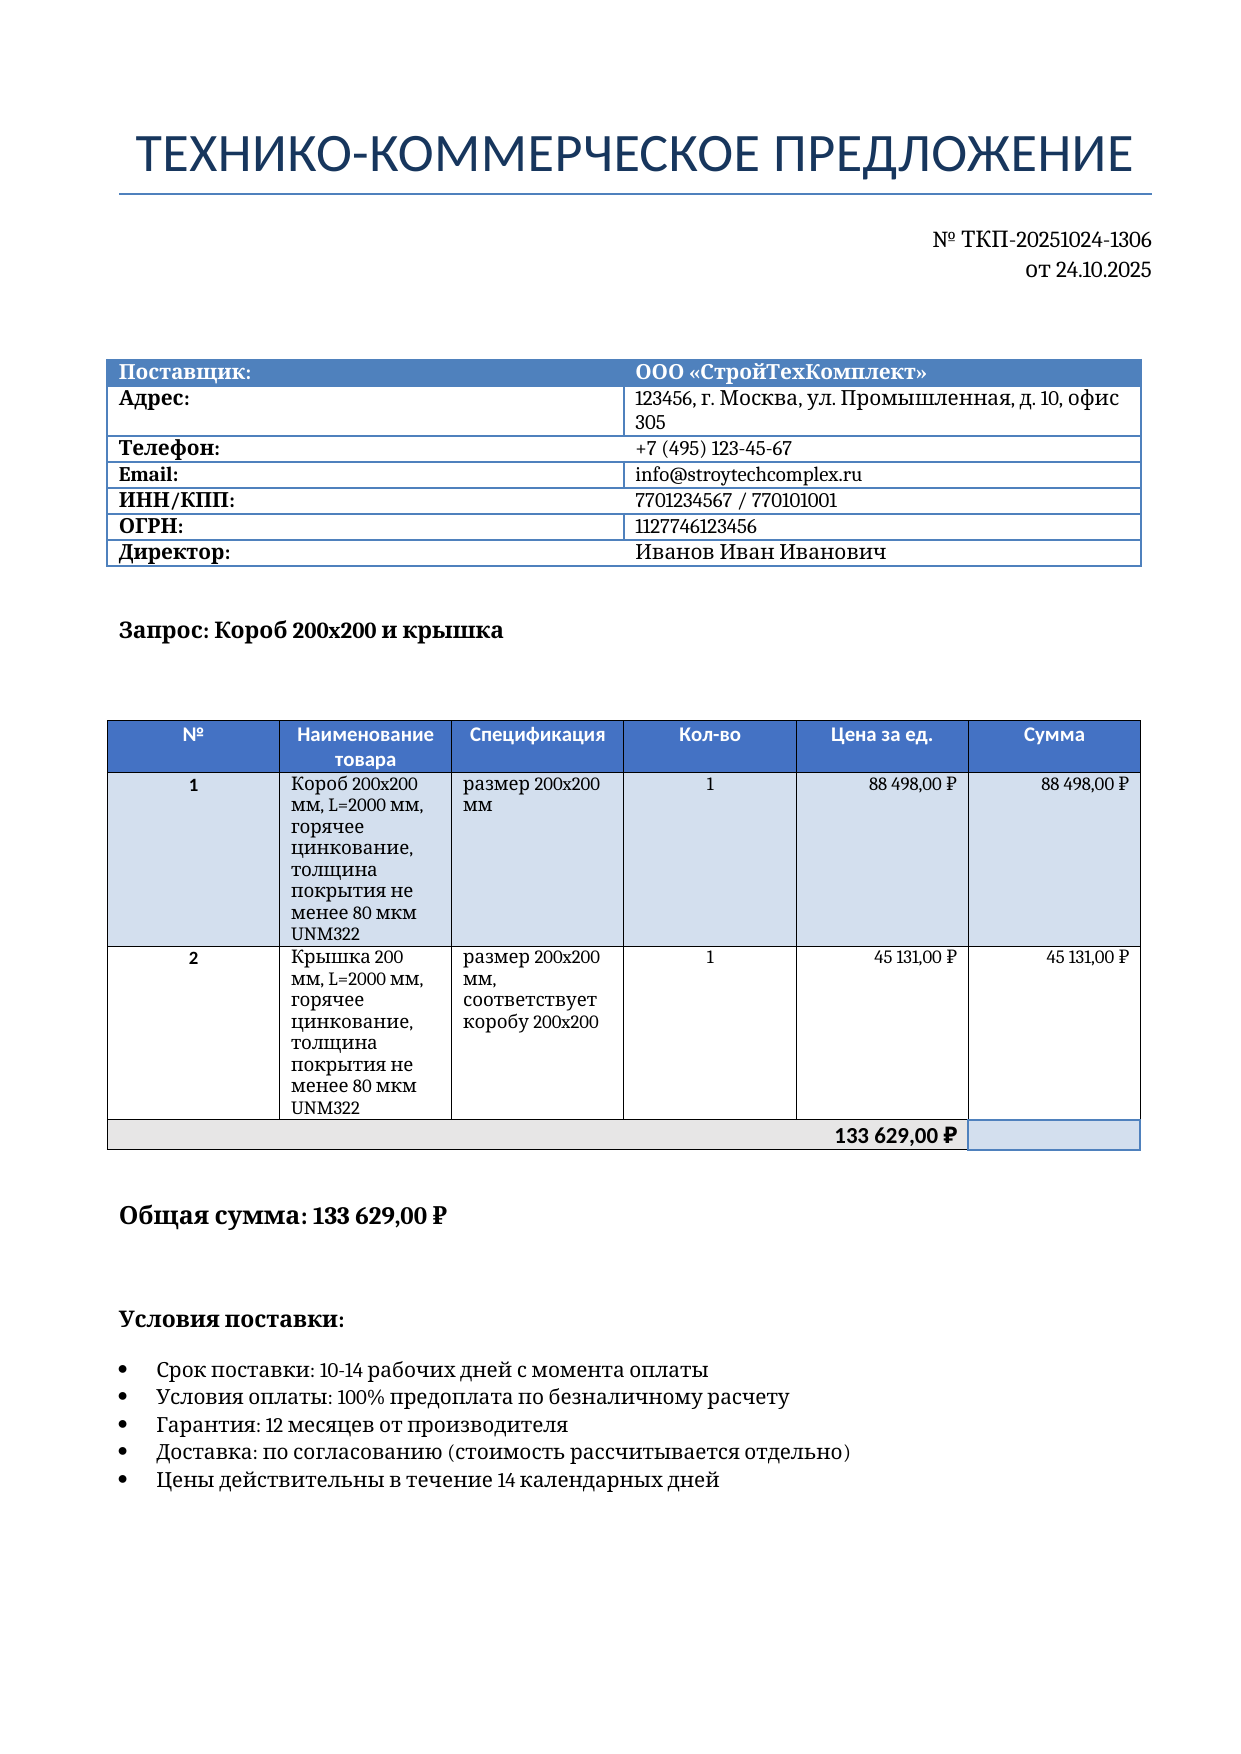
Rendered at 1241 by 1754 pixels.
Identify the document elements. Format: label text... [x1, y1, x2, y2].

table_cell 88 498,00 ₽ [797, 773, 968, 946]
table_cell Крышка 200 мм, L=2000 мм, горячее цинкование, толщина покрытия не менее 80 мкм UNM322 [280, 947, 451, 1119]
table_header Поставщик: [108, 361, 624, 385]
table_cell info@stroytechcomplex.ru [625, 463, 1140, 487]
list Гарантия: 12 месяцев от производителя [118, 1413, 1152, 1437]
title ТЕХНИКО-КОММЕРЧЕСКОЕ ПРЕДЛОЖЕНИЕ [118, 118, 1152, 195]
table_cell 45 131,00 ₽ [797, 947, 968, 1119]
table_header Спецификация [452, 721, 623, 772]
table_header Наименование товара [280, 721, 451, 772]
table_cell Email: [108, 463, 623, 487]
text Условия поставки: [118, 1307, 1152, 1333]
table_cell Иванов Иван Иванович [624, 541, 1140, 565]
table_cell 2 [108, 947, 279, 1119]
table_cell +7 (495) 123-45-67 [624, 437, 1140, 461]
table_cell 45 131,00 ₽ [969, 947, 1140, 1119]
table_header Кол-во [624, 721, 796, 772]
table_cell ОГРН: [108, 515, 623, 539]
table_cell 88 498,00 ₽ [969, 773, 1140, 946]
table_cell 7701234567 / 770101001 [624, 489, 1140, 513]
table_cell 1127746123456 [625, 515, 1140, 539]
table_cell размер 200x200 мм [452, 773, 623, 946]
table_cell ИНН/КПП: [108, 489, 624, 513]
table_header Сумма [969, 721, 1140, 772]
text № ТКП-20251024-1306 от 24.10.2025 [118, 226, 1152, 283]
table_cell 1 [624, 947, 796, 1119]
list Условия оплаты: 100% предоплата по безналичному расчету [118, 1386, 1152, 1410]
list Доставка: по согласованию (стоимость рассчитывается отдельно) [118, 1441, 1152, 1465]
table_cell размер 200x200 мм, соответствует коробу 200x200 [452, 947, 623, 1119]
table_cell Короб 200x200 мм, L=2000 мм, горячее цинкование, толщина покрытия не менее 80 мкм UNM322 [280, 773, 451, 946]
table_cell 1 [108, 773, 279, 946]
text Запрос: Короб 200x200 и крышка [118, 618, 1152, 644]
list Срок поставки: 10-14 рабочих дней с момента оплаты [118, 1358, 1152, 1382]
table_cell 133 629,00 ₽ [108, 1120, 967, 1149]
table_header Цена за ед. [797, 721, 968, 772]
table_cell Телефон: [108, 437, 624, 461]
table_cell 123456, г. Москва, ул. Промышленная, д. 10, офис 305 [625, 387, 1140, 435]
table_cell Адрес: [108, 387, 623, 435]
table_header № [108, 721, 279, 772]
list Цены действительны в течение 14 календарных дней [118, 1468, 1152, 1492]
table_cell [969, 1121, 1139, 1149]
table_header ООО «СтройТехКомплект» [624, 361, 1140, 385]
text Общая сумма: 133 629,00 ₽ [118, 1202, 1152, 1231]
table_cell 1 [624, 773, 796, 946]
table_cell Директор: [108, 541, 624, 565]
